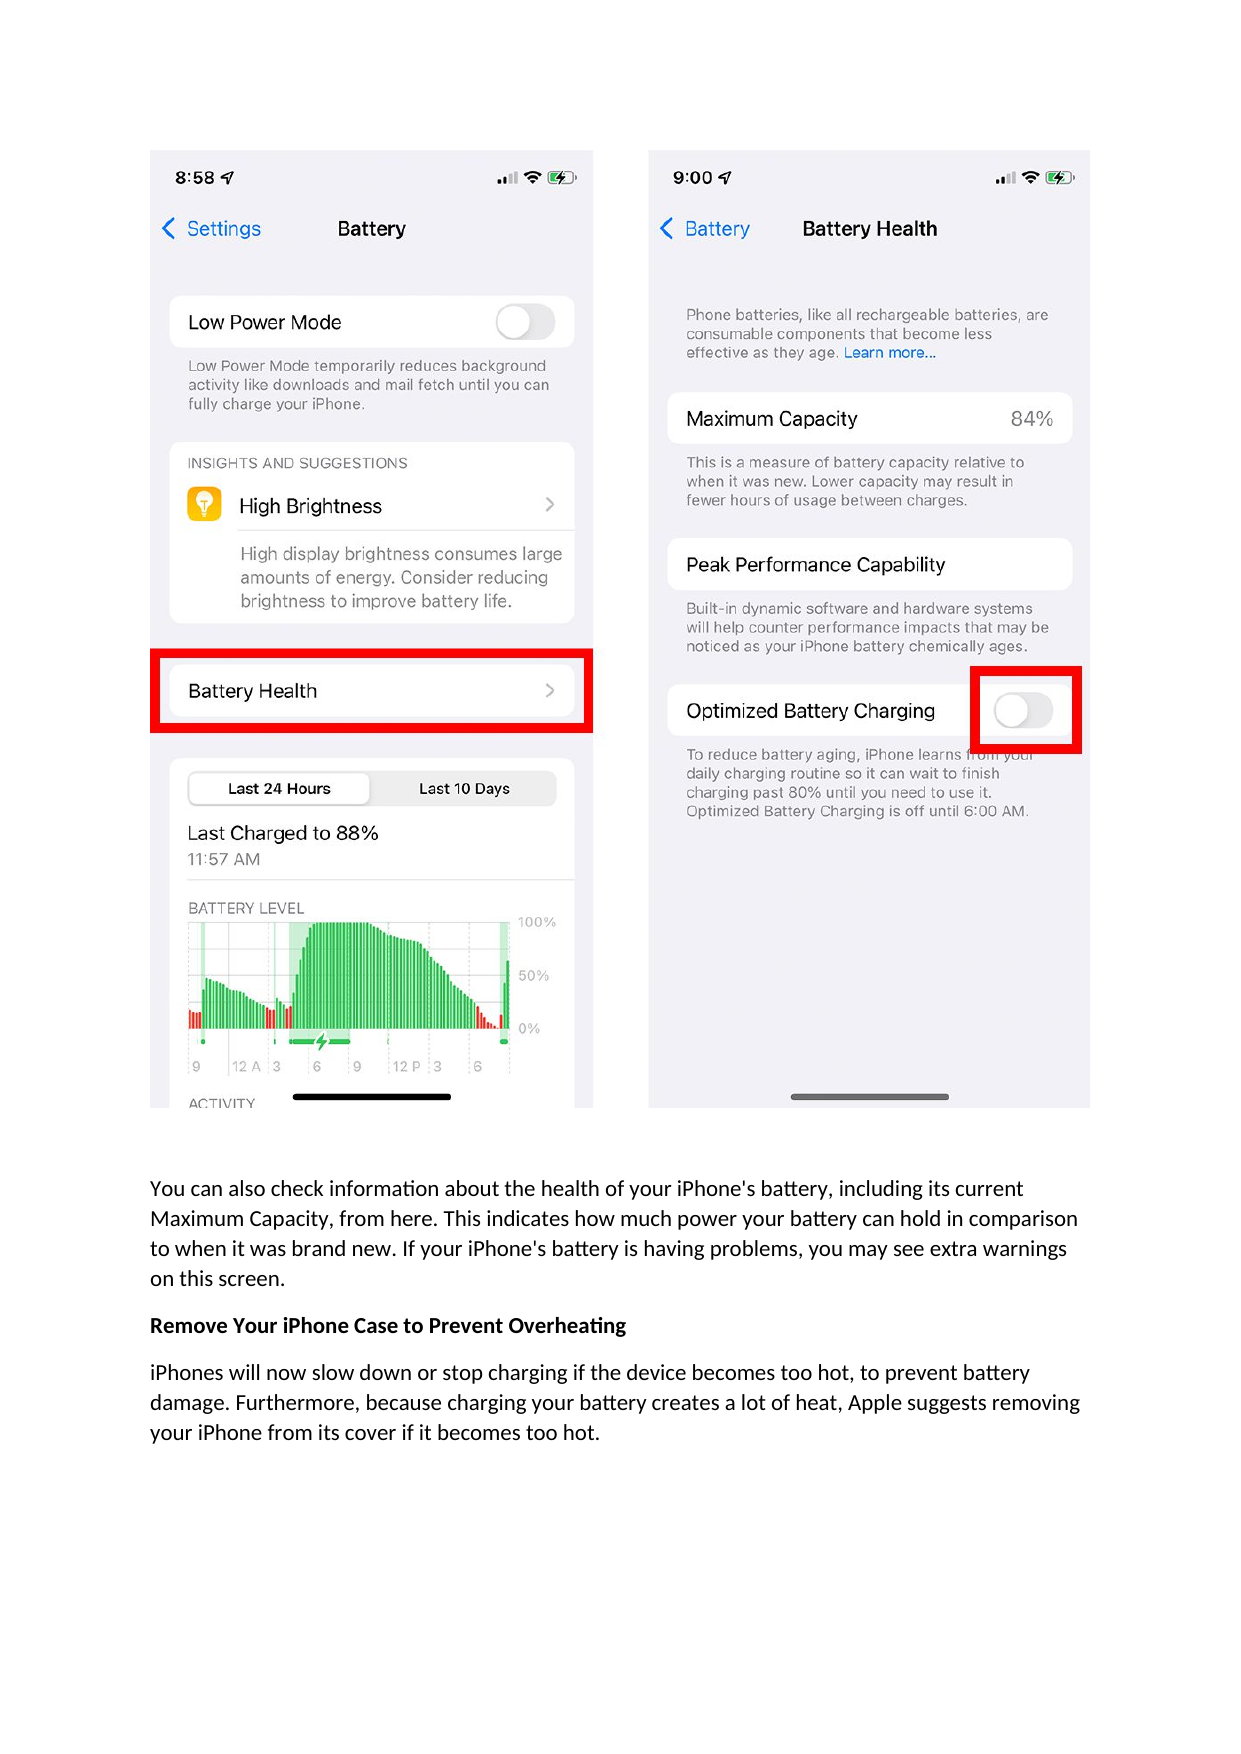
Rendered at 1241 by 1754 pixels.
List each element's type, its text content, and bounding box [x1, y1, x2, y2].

picture [150, 150, 1091, 1108]
text Remove Your iPhone Case to Prevent Overheating [150, 1311, 1090, 1339]
text iPhones will now slow down or stop charging if the device becomes too hot, to prevent battery damage. Furthermore, because charging your battery creates a lot of heat, Apple suggests removing your iPhone from its cover if it becomes too hot. [150, 1358, 1090, 1446]
text You can also check information about the health of your iPhone's battery, including its current Maximum Capacity, from here. This indicates how much power your battery can hold in comparison to when it was brand new. If your iPhone's battery is having problems, you may see extra warnings on this screen. [150, 1174, 1090, 1292]
